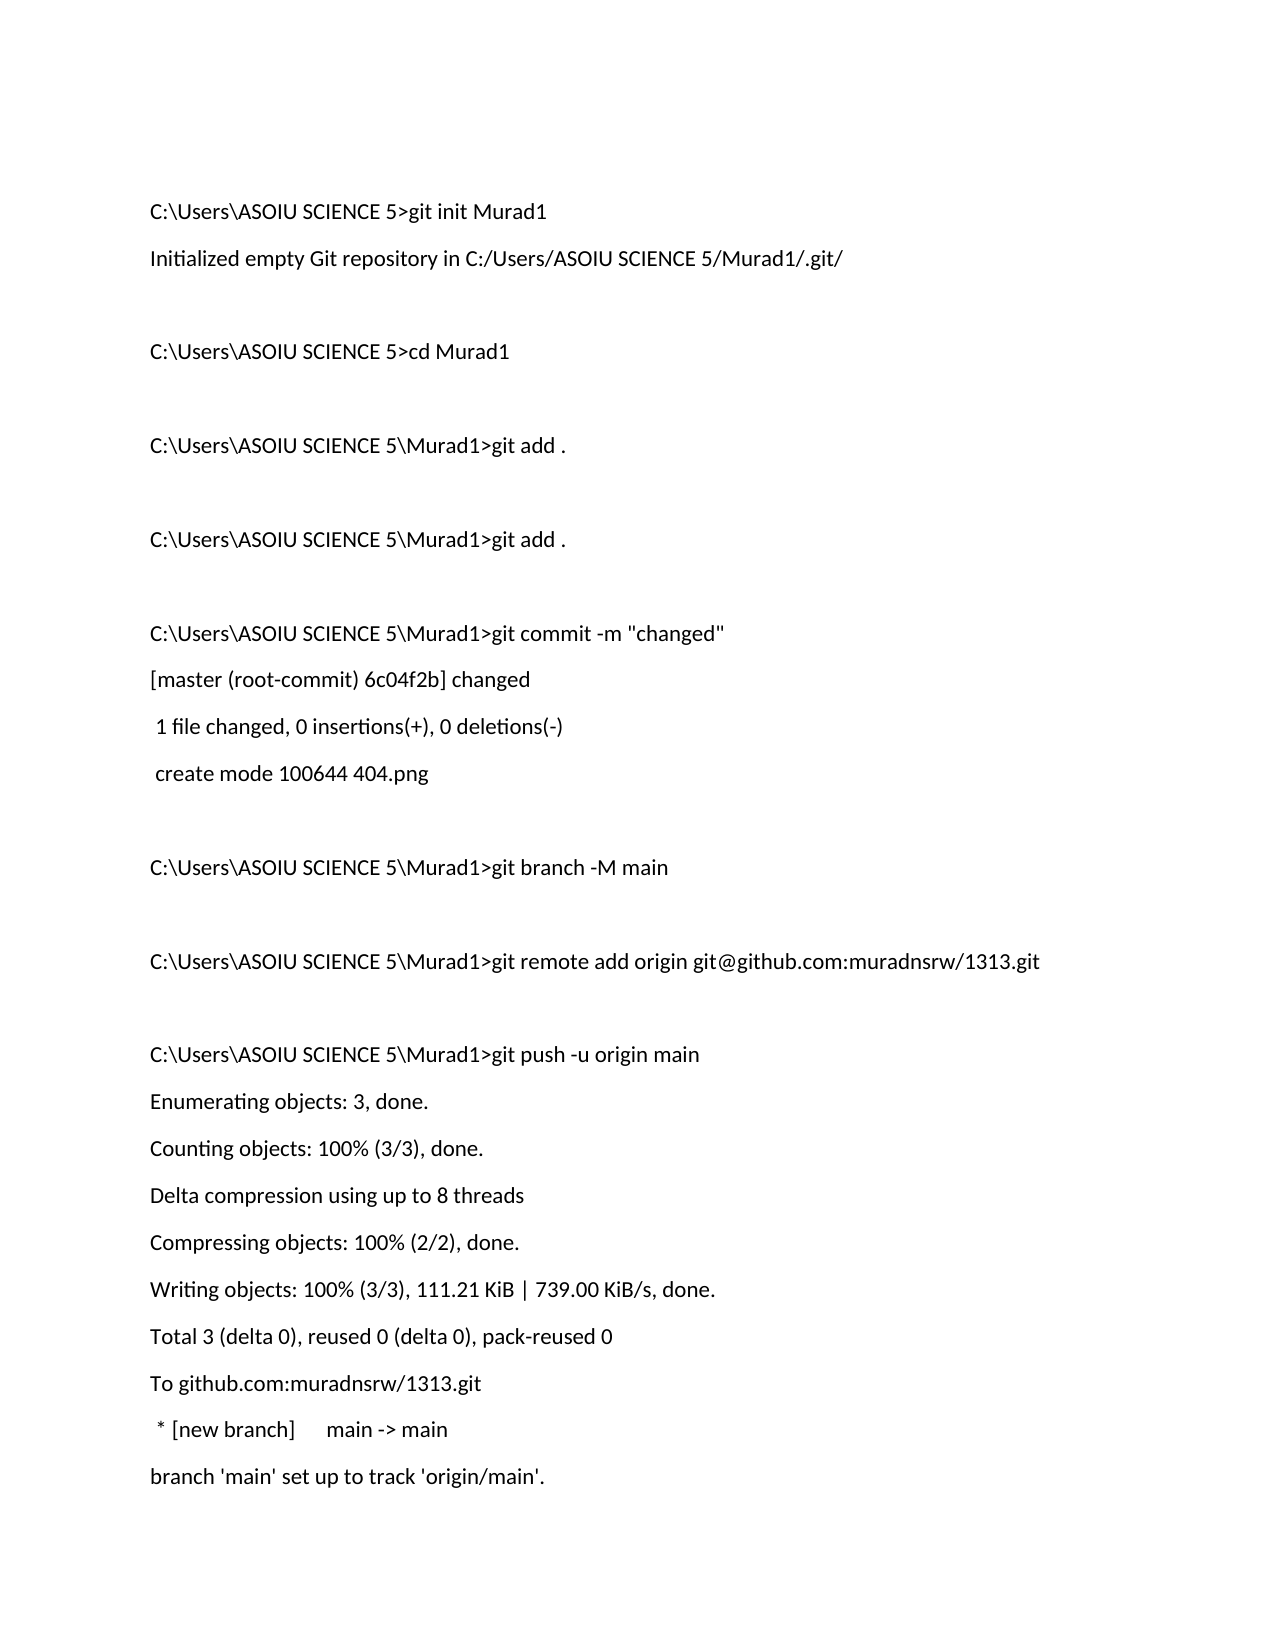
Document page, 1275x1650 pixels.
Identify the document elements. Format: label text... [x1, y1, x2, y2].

text 1 file changed, 0 insertions(+), 0 deletions(-) [150, 712, 1125, 741]
text C:\Users\ASOIU SCIENCE 5\Murad1>git push -u origin main [150, 1041, 1125, 1069]
text [master (root-commit) 6c04f2b] changed [150, 666, 1125, 694]
text Writing objects: 100% (3/3), 111.21 KiB | 739.00 KiB/s, done. [150, 1275, 1125, 1303]
text C:\Users\ASOIU SCIENCE 5\Murad1>git add . [150, 525, 1125, 553]
text * [new branch] main -> main [150, 1416, 1125, 1444]
text C:\Users\ASOIU SCIENCE 5\Murad1>git add . [150, 431, 1125, 459]
text C:\Users\ASOIU SCIENCE 5>cd Murad1 [150, 337, 1125, 366]
text Enumerating objects: 3, done. [150, 1087, 1125, 1116]
text C:\Users\ASOIU SCIENCE 5\Murad1>git remote add origin git@github.com:muradnsrw/1313.git [150, 947, 1125, 975]
text Total 3 (delta 0), reused 0 (delta 0), pack-reused 0 [150, 1322, 1125, 1350]
text Initialized empty Git repository in C:/Users/ASOIU SCIENCE 5/Murad1/.git/ [150, 244, 1125, 272]
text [150, 1462, 1125, 1491]
text C:\Users\ASOIU SCIENCE 5\Murad1>git commit -m "changed" [150, 619, 1125, 647]
text Counting objects: 100% (3/3), done. [150, 1134, 1125, 1162]
text C:\Users\ASOIU SCIENCE 5>git init Murad1 [150, 197, 1125, 225]
text To github.com:muradnsrw/1313.git [150, 1369, 1125, 1397]
text create mode 100644 404.png [150, 759, 1125, 787]
text Compressing objects: 100% (2/2), done. [150, 1228, 1125, 1256]
text C:\Users\ASOIU SCIENCE 5\Murad1>git branch -M main [150, 853, 1125, 881]
text Delta compression using up to 8 threads [150, 1181, 1125, 1209]
